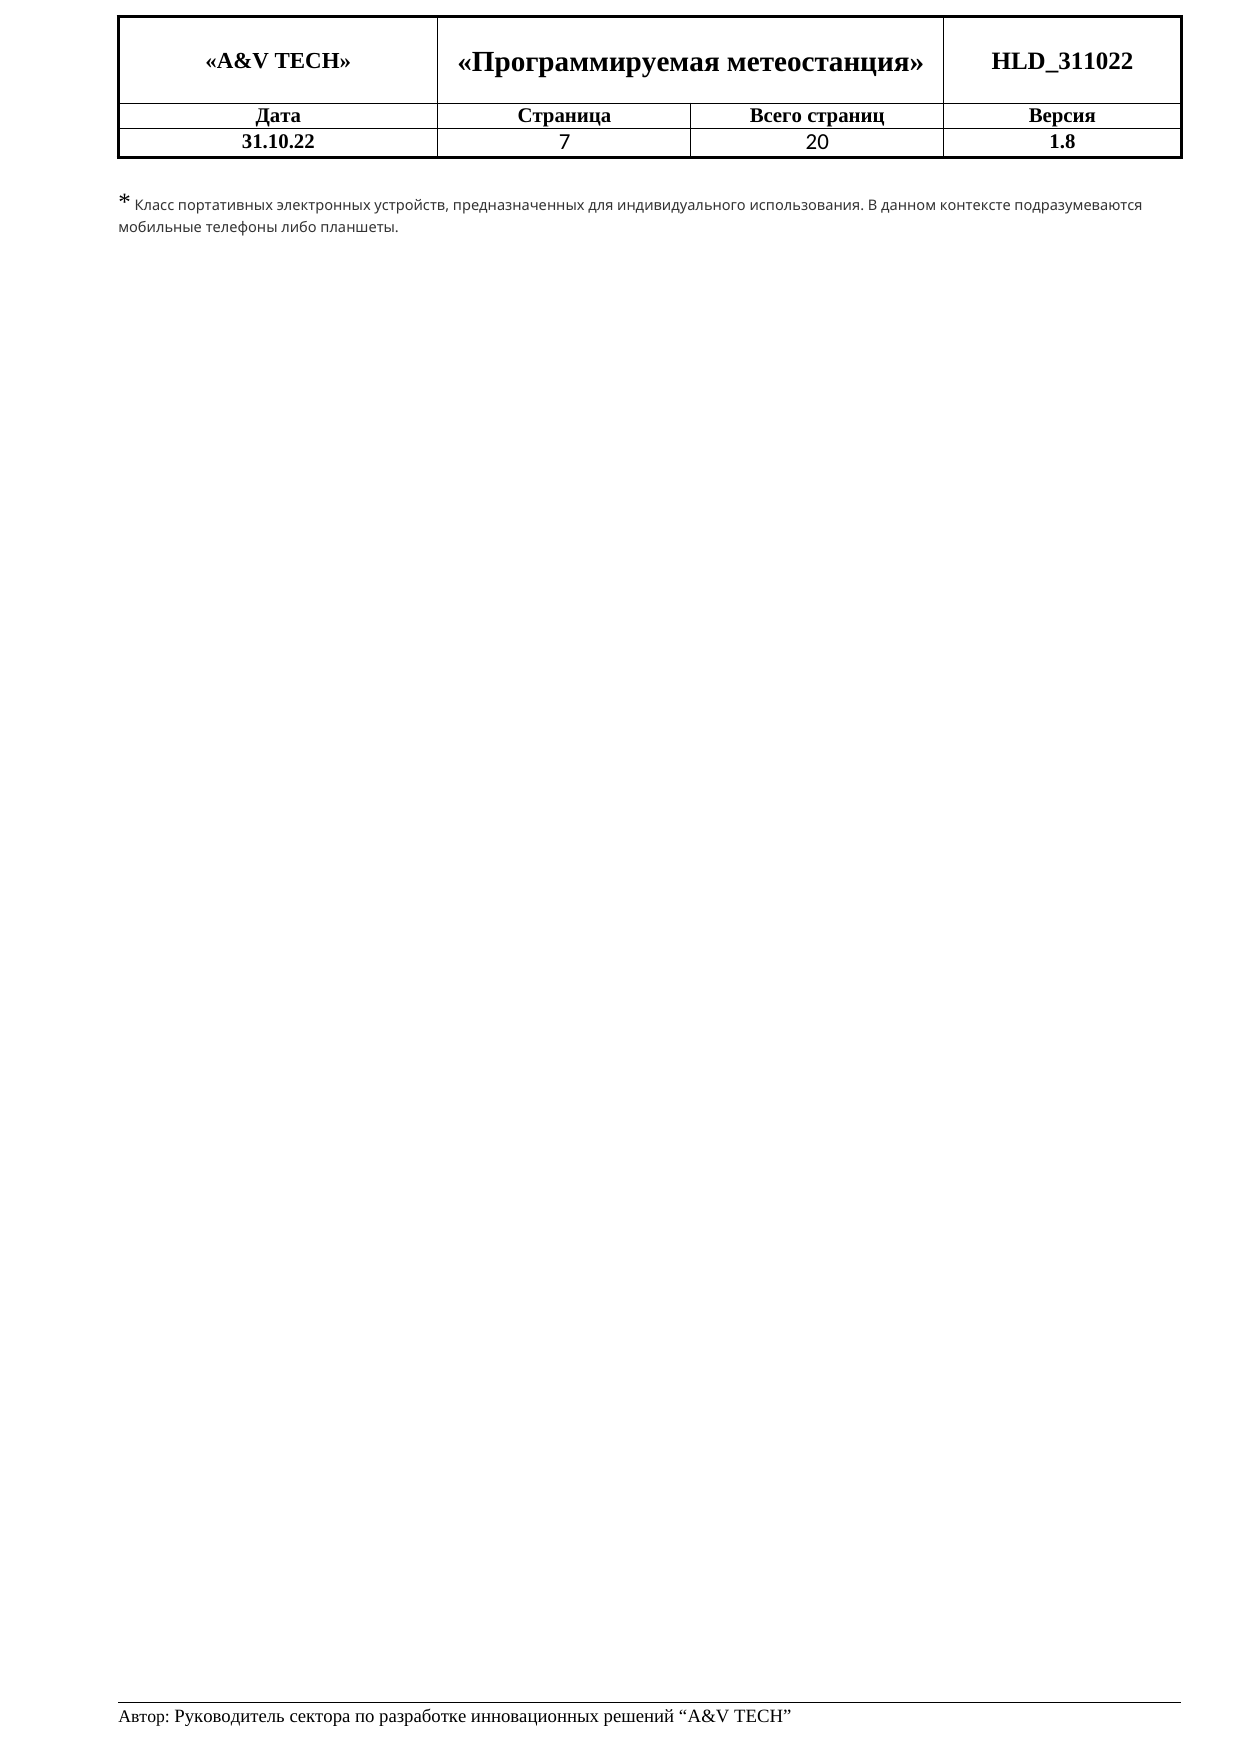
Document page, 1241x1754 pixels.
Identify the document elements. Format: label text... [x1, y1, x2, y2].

text * Класс портативных электронных устройств, предназначенных для индивидуального использования. В данном контексте подразумеваются мобильные телефоны либо планшеты. [118, 187, 1181, 237]
